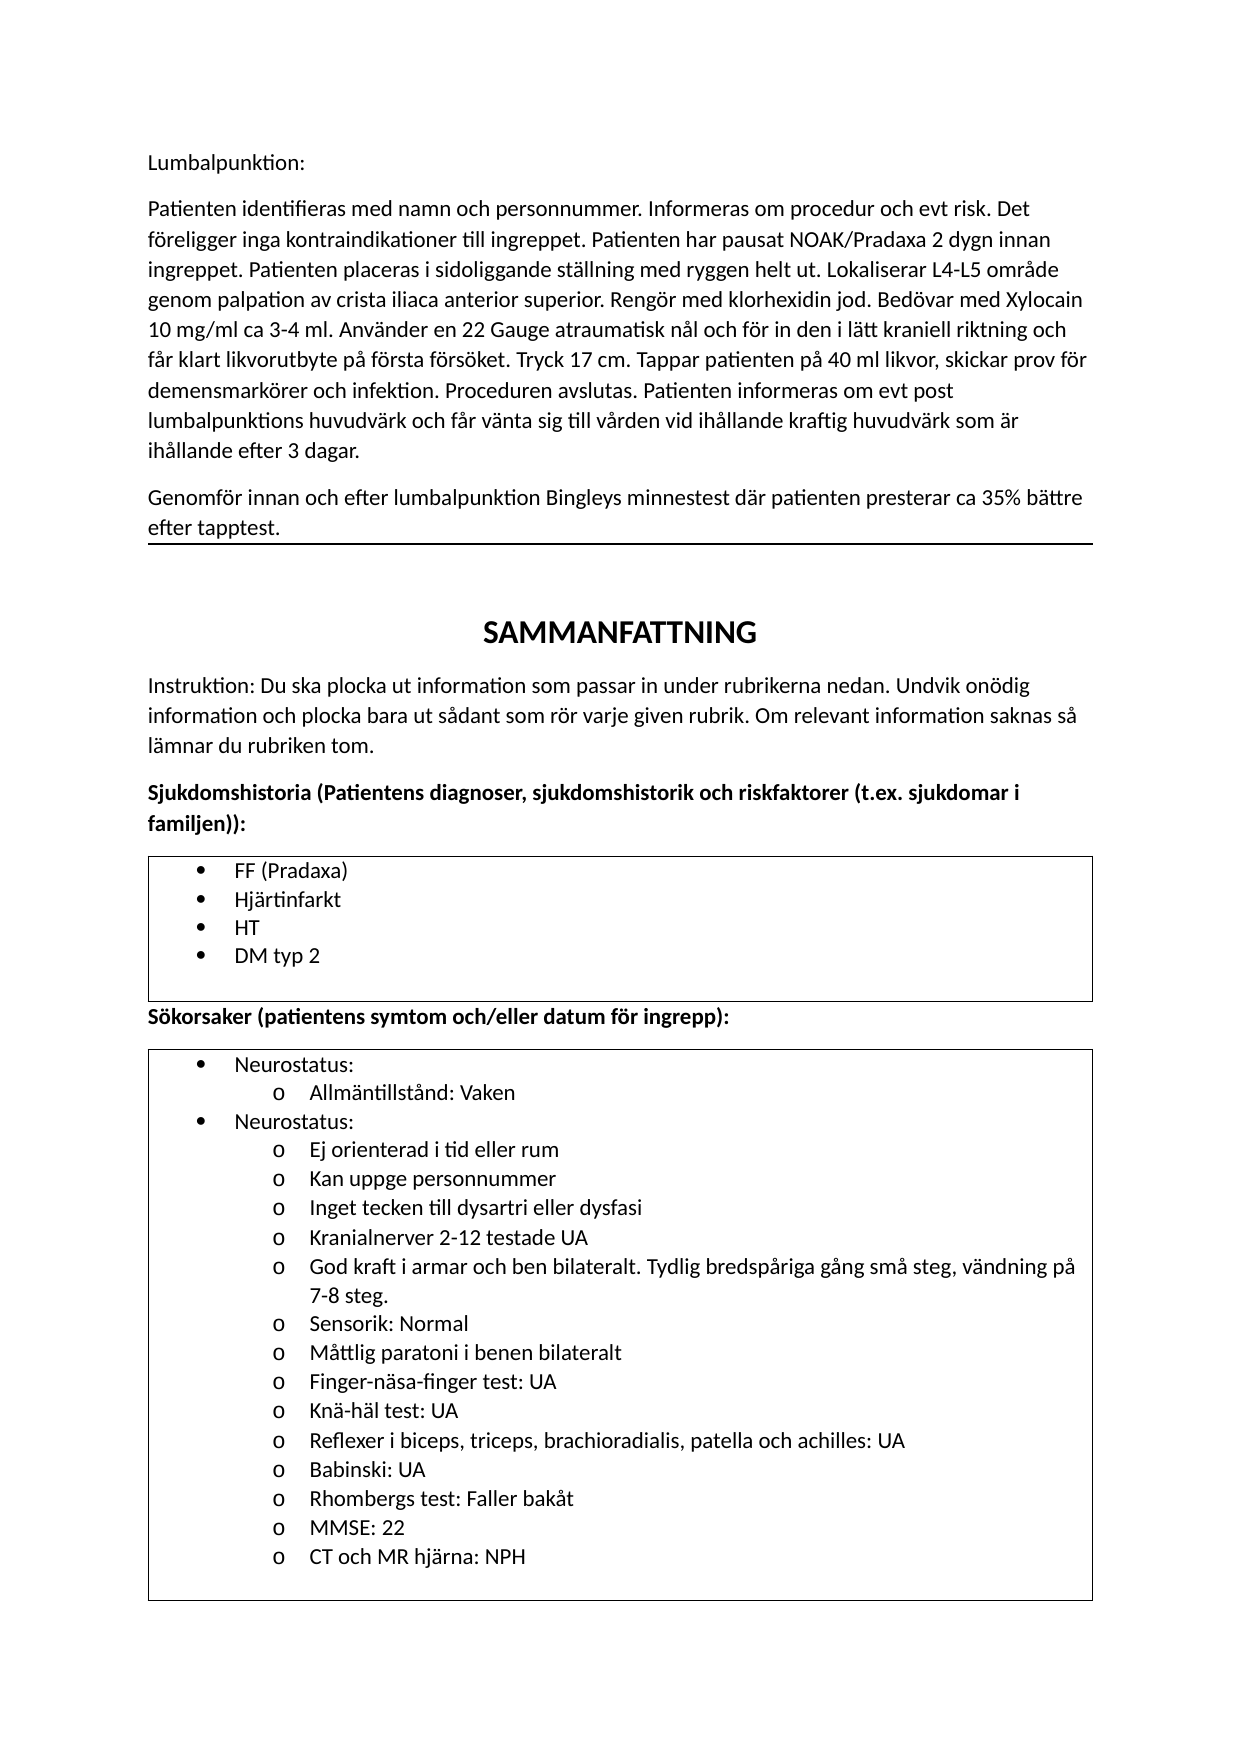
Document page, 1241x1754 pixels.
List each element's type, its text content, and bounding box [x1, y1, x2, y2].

text Genomför innan och efter lumbalpunktion Bingleys minnestest där patienten presterar ca 35% bättre efter tapptest. [148, 483, 1093, 543]
text Patienten identifieras med namn och personnummer. Informeras om procedur och evt risk. Det föreligger inga kontraindikationer till ingreppet. Patienten har pausat NOAK/Pradaxa 2 dygn innan ingreppet. Patienten placeras i sidoliggande ställning med ryggen helt ut. Lokaliserar L4-L5 område genom palpation av crista iliaca anterior superior. Rengör med klorhexidin jod. Bedövar med Xylocain 10 mg/ml ca 3-4 ml. Använder en 22 Gauge atraumatisk nål och för in den i lätt kraniell riktning och får klart likvorutbyte på första försöket. Tryck 17 cm. Tappar patienten på 40 ml likvor, skickar prov för demensmarkörer och infektion. Proceduren avslutas. Patienten informeras om evt post lumbalpunktions huvudvärk och får vänta sig till vården vid ihållande kraftig huvudvärk som är ihållande efter 3 dagar. [148, 194, 1093, 464]
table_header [149, 1050, 1092, 1599]
table_header FF (Pradaxa) Hjärtinfarkt HT DM typ 2 [149, 857, 1092, 1001]
text Instruktion: Du ska plocka ut information som passar in under rubrikerna nedan. Undvik onödig information och plocka bara ut sådant som rör varje given rubrik. Om relevant information saknas så lämnar du rubriken tom. [148, 671, 1093, 760]
text SAMMANFATTNING [148, 611, 1093, 651]
text Lumbalpunktion: [148, 148, 1093, 176]
text Sökorsaker (patientens symtom och/eller datum för ingrepp): [148, 1002, 1093, 1030]
text Sjukdomshistoria (Patientens diagnoser, sjukdomshistorik och riskfaktorer (t.ex. sjukdomar i familjen)): [148, 778, 1093, 837]
